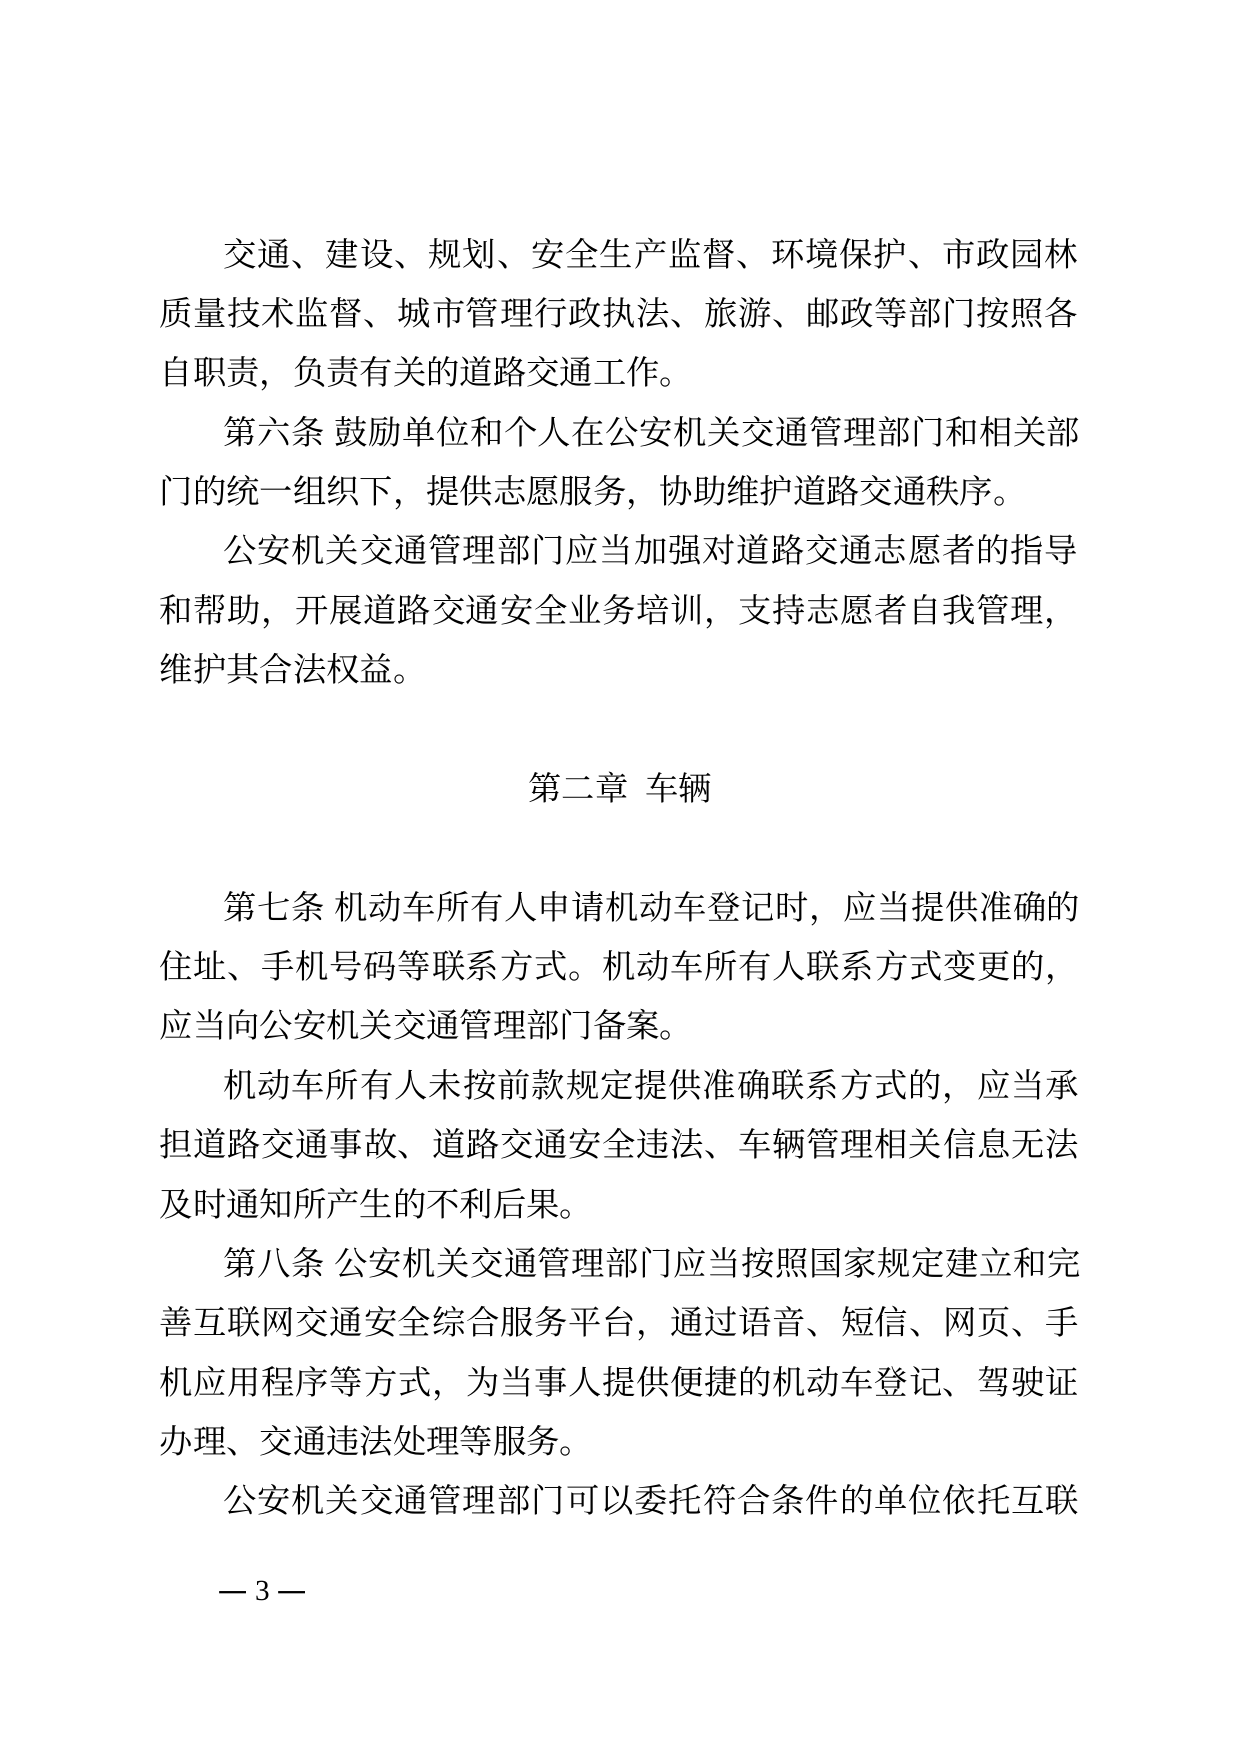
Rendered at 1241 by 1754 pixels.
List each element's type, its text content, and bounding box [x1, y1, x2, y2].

text 第八条 公安机关交通管理部门应当按照国家规定建立和完善互联网交通安全综合服务平台，通过语音、短信、网页、手机应用程序等方式，为当事人提供便捷的机动车登记、驾驶证办理、交通违法处理等服务。 [159, 1228, 1081, 1465]
text 公安机关交通管理部门应当加强对道路交通志愿者的指导和帮助，开展道路交通安全业务培训，支持志愿者自我管理，维护其合法权益。 [159, 515, 1081, 693]
text 第七条 机动车所有人申请机动车登记时，应当提供准确的住址、手机号码等联系方式。机动车所有人联系方式变更的，应当向公安机关交通管理部门备案。 [159, 872, 1081, 1050]
text 第二章 车辆 [159, 753, 1081, 812]
text 交通、建设、规划、安全生产监督、环境保护、市政园林、质量技术监督、城市管理行政执法、旅游、邮政等部门按照各自职责，负责有关的道路交通工作。 [159, 218, 1081, 397]
text 第六条 鼓励单位和个人在公安机关交通管理部门和相关部门的统一组织下，提供志愿服务，协助维护道路交通秩序。 [159, 397, 1081, 515]
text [159, 1465, 1081, 1525]
text 机动车所有人未按前款规定提供准确联系方式的，应当承担道路交通事故、道路交通安全违法、车辆管理相关信息无法及时通知所产生的不利后果。 [159, 1050, 1081, 1228]
